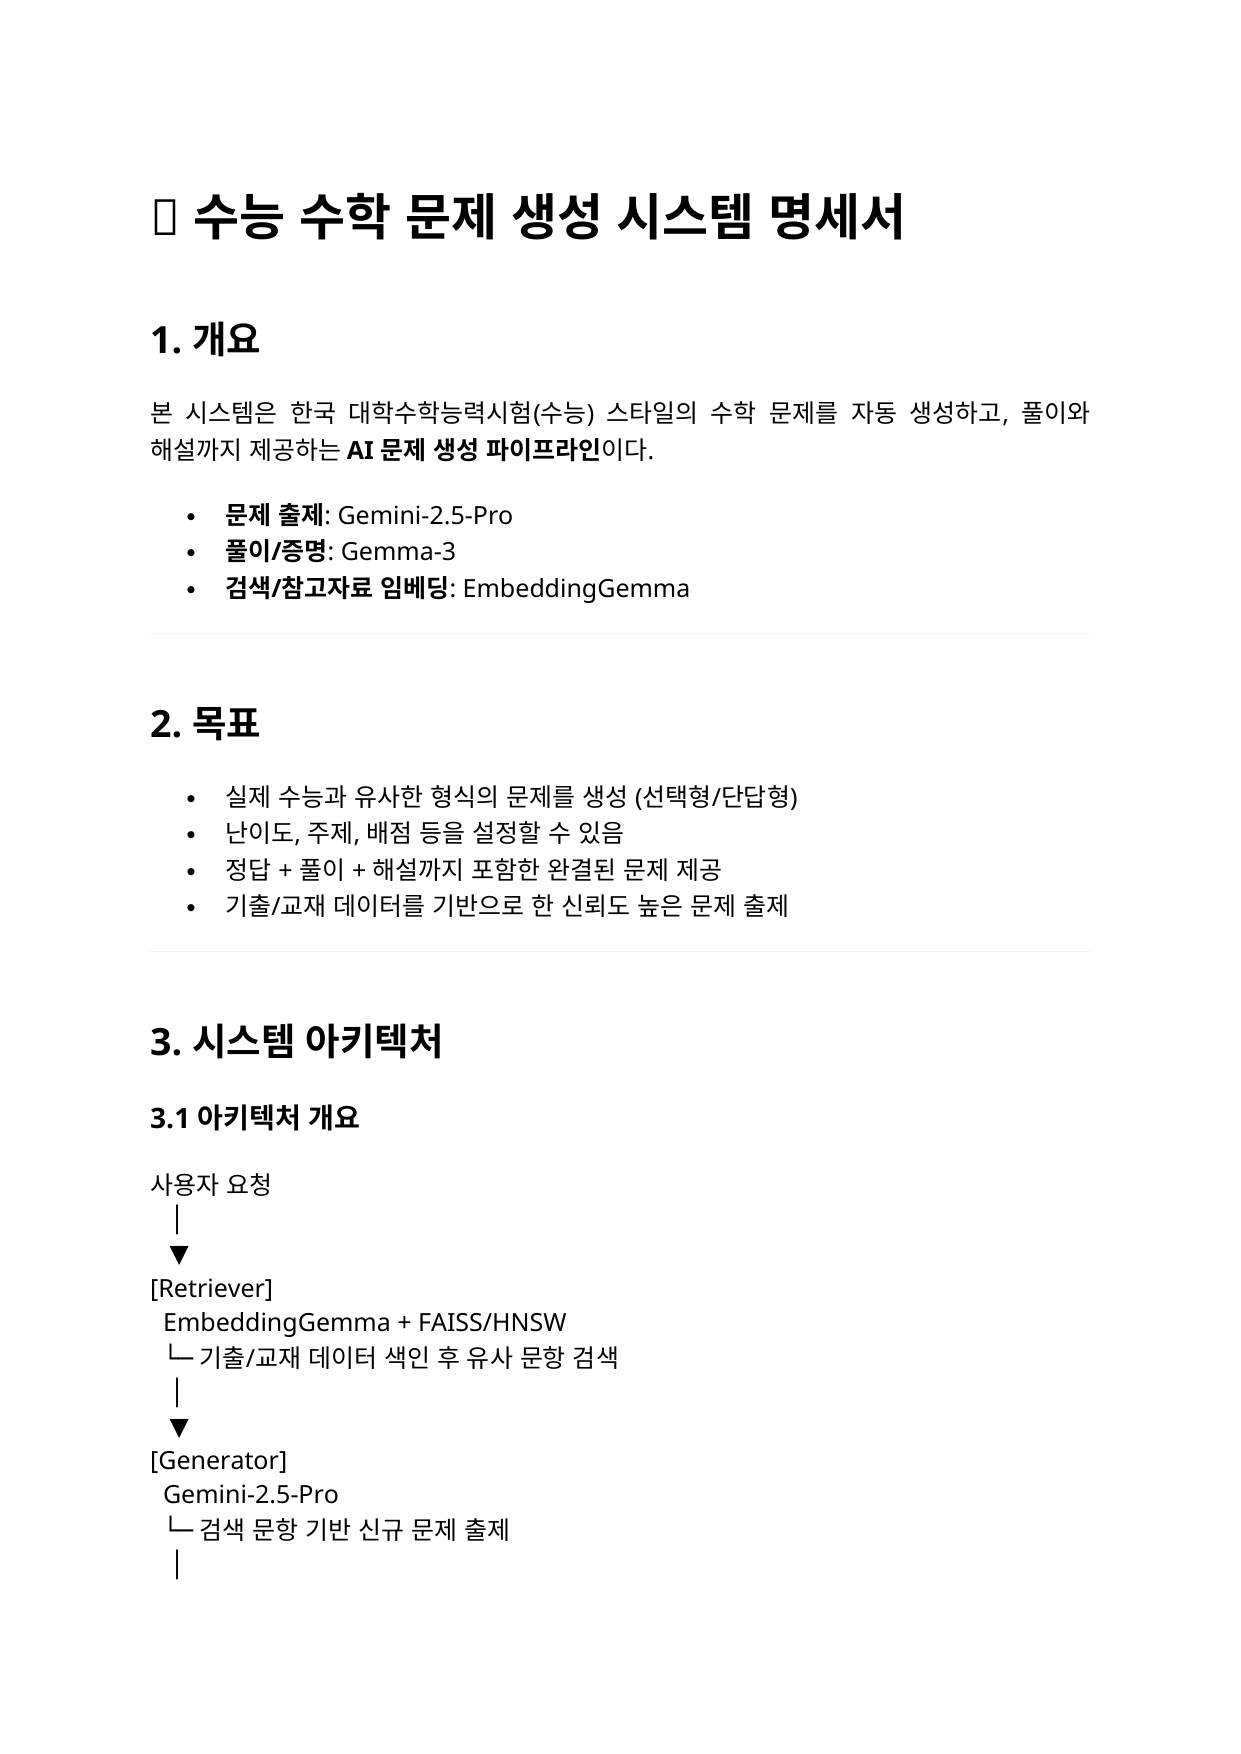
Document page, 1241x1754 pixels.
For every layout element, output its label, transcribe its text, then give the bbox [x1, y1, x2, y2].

text [Generator] [150, 1443, 1090, 1477]
list 정답 + 풀이 + 해설까지 포함한 완결된 문제 제공 [187, 850, 1090, 886]
text ▼ [150, 1236, 1090, 1270]
text EmbeddingGemma + FAISS/HNSW [150, 1304, 1090, 1338]
list 문제 출제: Gemini-2.5-Pro [187, 496, 1090, 532]
text 본 시스템은 한국 대학수학능력시험(수능) 스타일의 수학 문제를 자동 생성하고, 풀이와 해설까지 제공하는 AI 문제 생성 파이프라인이다. [150, 394, 1090, 466]
text │ [150, 1547, 1090, 1581]
list 기출/교재 데이터를 기반으로 한 신뢰도 높은 문제 출제 [187, 886, 1090, 923]
text 1. 개요 [150, 310, 1090, 365]
text Gemini-2.5-Pro [150, 1477, 1090, 1511]
text [Retriever] [150, 1270, 1090, 1304]
text └─ 기출/교재 데이터 색인 후 유사 문항 검색 [150, 1338, 1090, 1374]
text │ [150, 1202, 1090, 1236]
text 3.1 아키텍처 개요 [150, 1096, 1090, 1137]
list 난이도, 주제, 배점 등을 설정할 수 있음 [187, 814, 1090, 850]
list 검색/참고자료 임베딩: EmbeddingGemma [187, 568, 1090, 604]
text 사용자 요청 [150, 1166, 1090, 1202]
list 풀이/증명: Gemma-3 [187, 532, 1090, 568]
text 📄 수능 수학 문제 생성 시스템 명세서 [150, 177, 1090, 281]
text 3. 시스템 아키텍처 [150, 1012, 1090, 1067]
text │ [150, 1374, 1090, 1409]
text └─ 검색 문항 기반 신규 문제 출제 [150, 1511, 1090, 1547]
text ▼ [150, 1409, 1090, 1443]
text 2. 목표 [150, 694, 1090, 748]
list 실제 수능과 유사한 형식의 문제를 생성 (선택형/단답형) [187, 778, 1090, 814]
